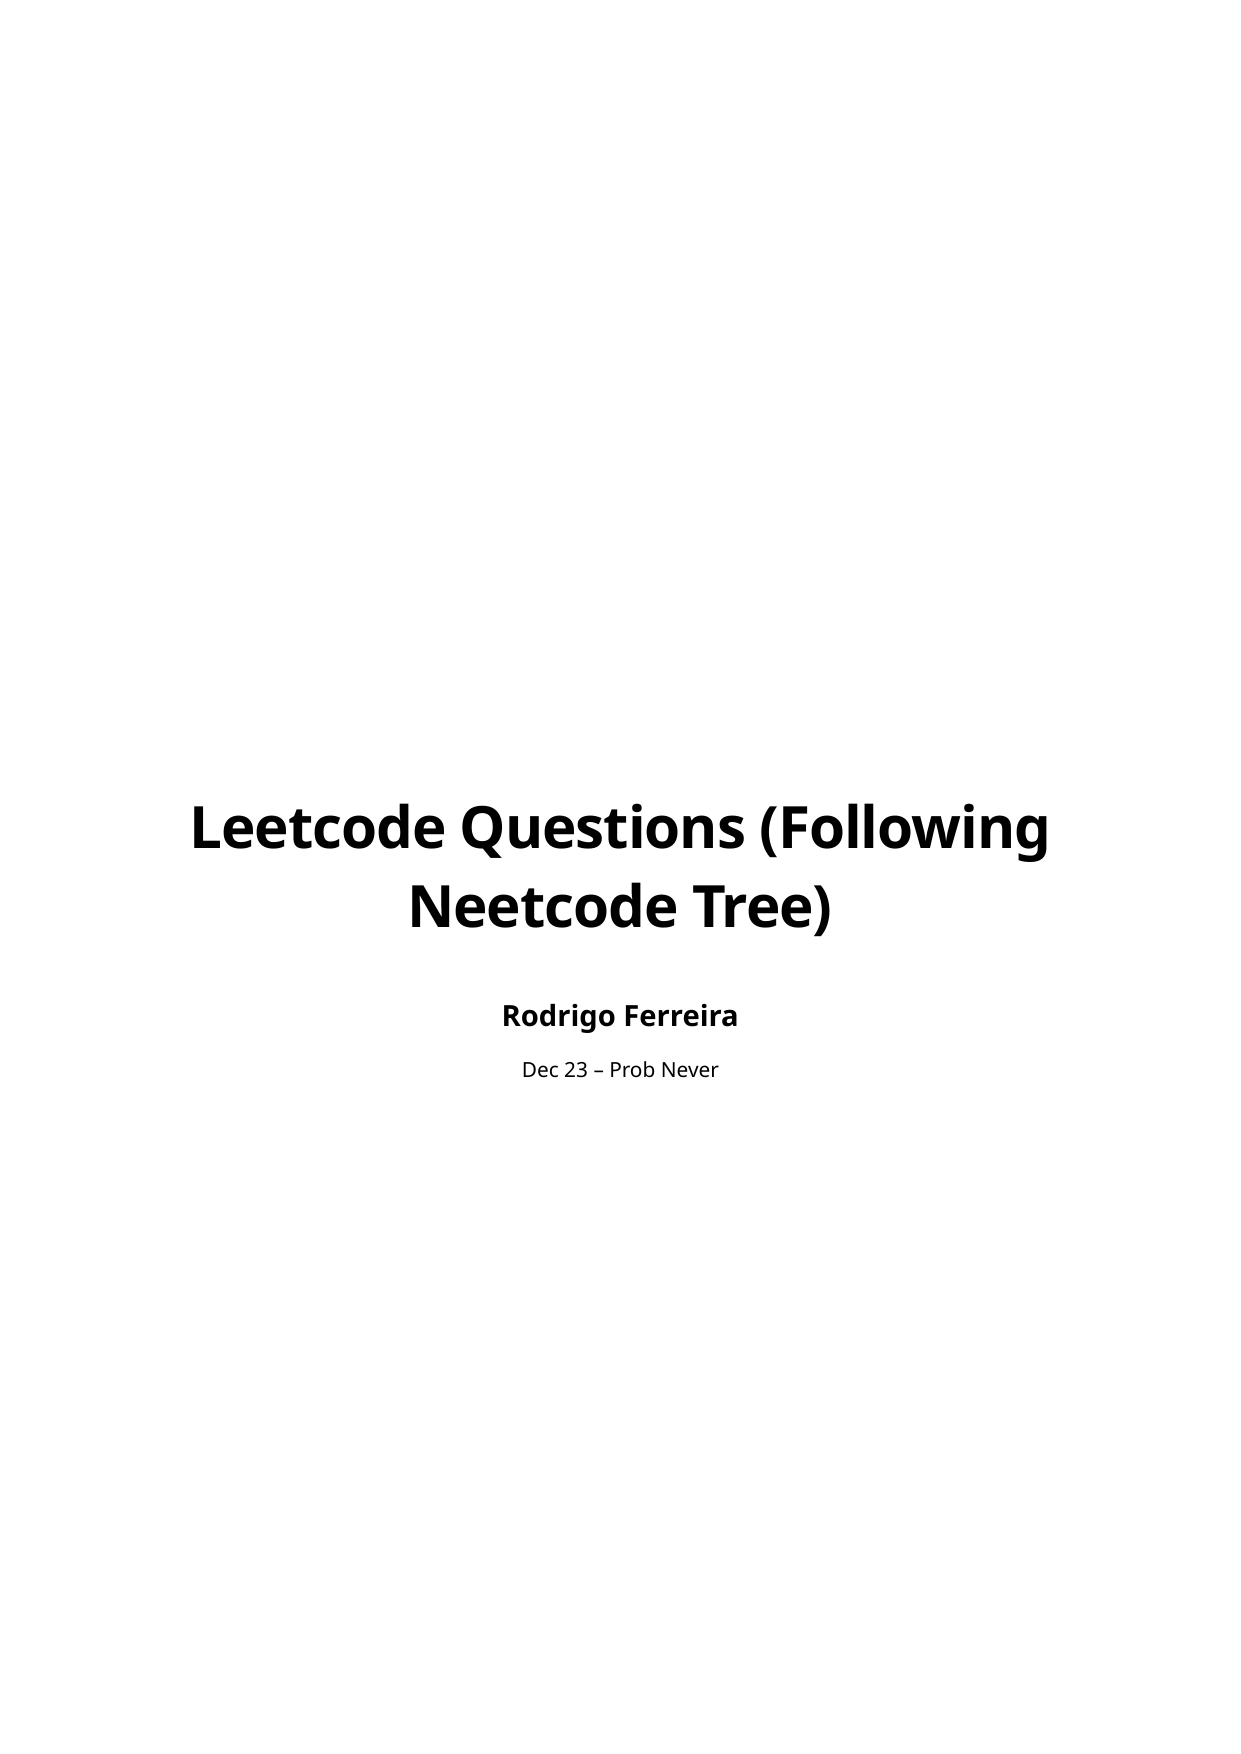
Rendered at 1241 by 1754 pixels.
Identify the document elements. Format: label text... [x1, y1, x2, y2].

text Dec 23 – Prob Never [150, 1055, 1090, 1083]
title Leetcode Questions (Following Neetcode Tree) [150, 786, 1090, 945]
text Rodrigo Ferreira [150, 995, 1090, 1035]
